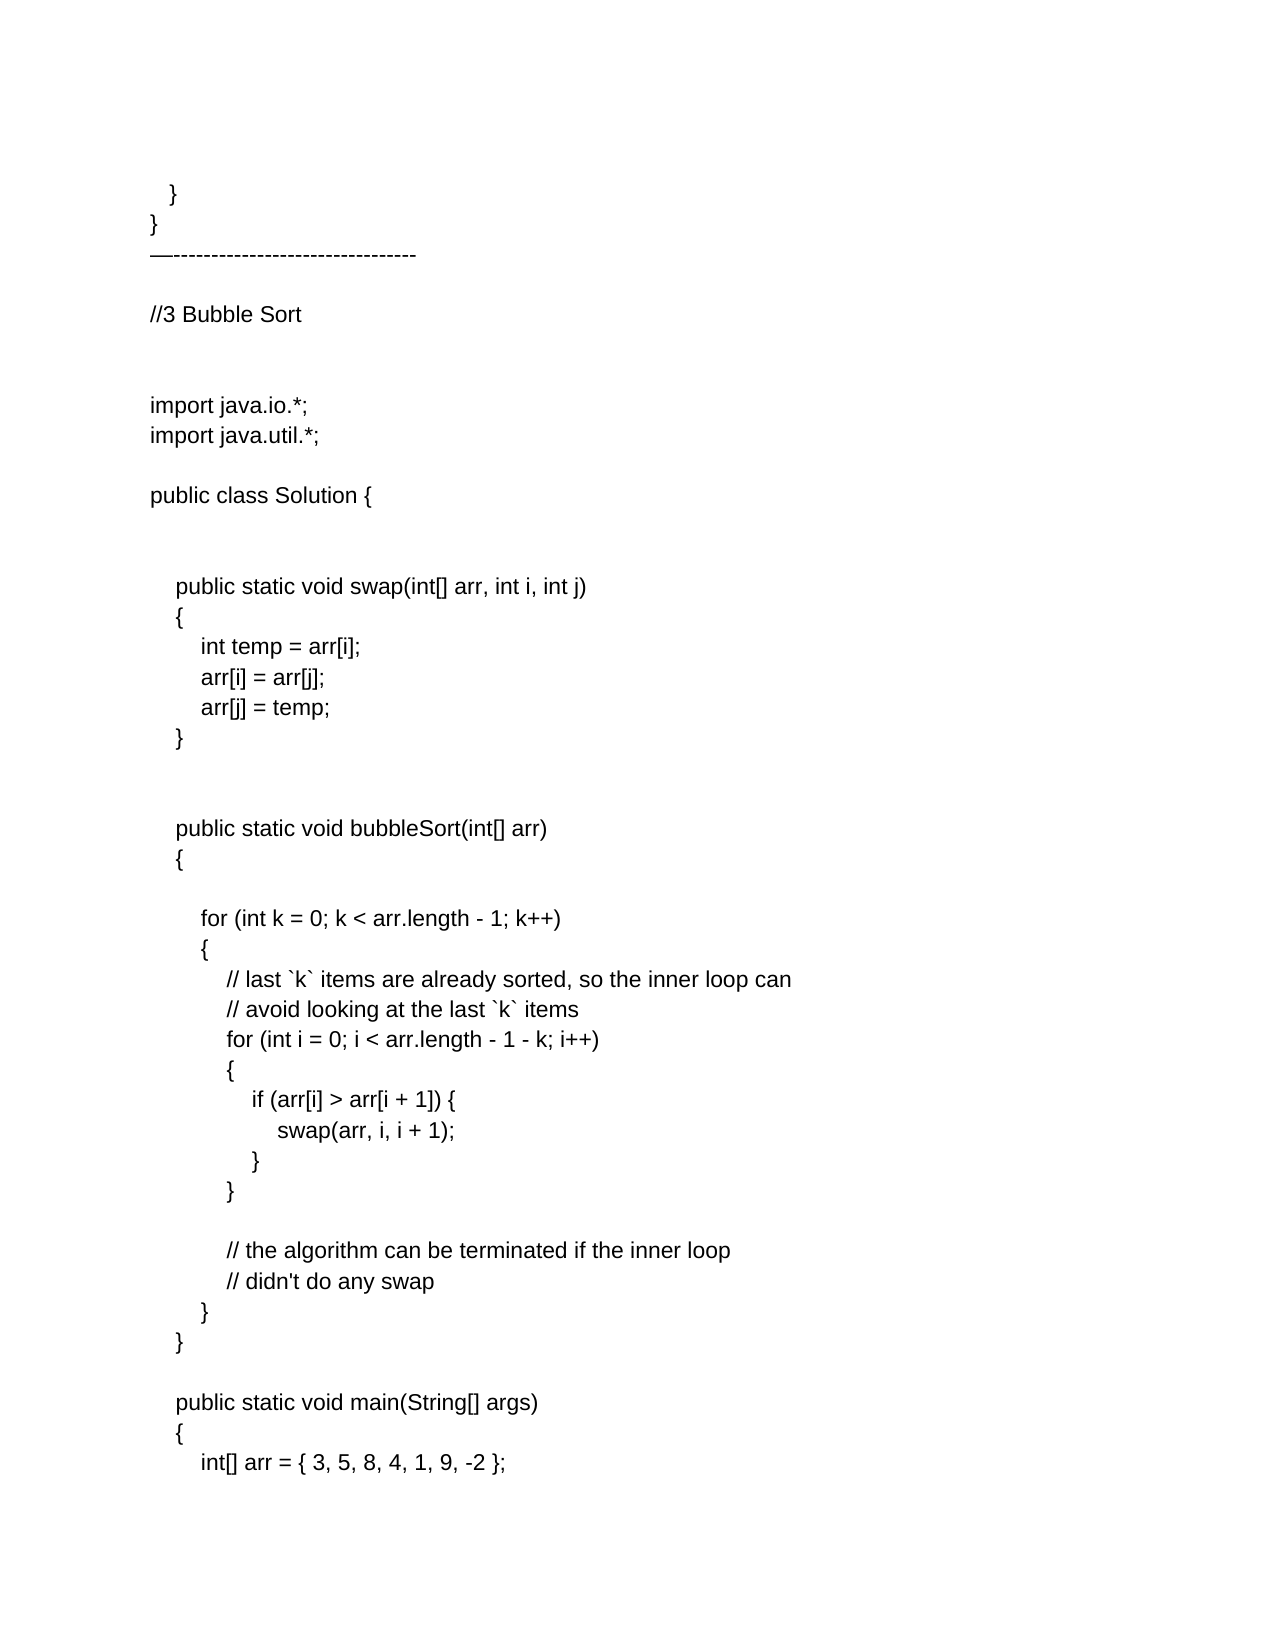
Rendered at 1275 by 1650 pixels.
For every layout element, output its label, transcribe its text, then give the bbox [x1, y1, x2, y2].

text } [150, 210, 1125, 237]
text // avoid looking at the last `k` items [150, 996, 1125, 1022]
text { [150, 845, 1125, 871]
text arr[j] = temp; [150, 694, 1125, 720]
text { [150, 935, 1125, 962]
text } [150, 1147, 1125, 1173]
text } [150, 724, 1125, 750]
text for (int i = 0; i < arr.length - 1 - k; i++) [150, 1026, 1125, 1052]
text } [150, 180, 1125, 207]
text } [150, 1177, 1125, 1203]
text public static void main(String[] args) [150, 1388, 1125, 1415]
text { [150, 603, 1125, 629]
text { [150, 1419, 1125, 1445]
text —-------------------------------- [150, 241, 1125, 267]
text public static void bubbleSort(int[] arr) [150, 814, 1125, 841]
text public static void swap(int[] arr, int i, int j) [150, 573, 1125, 599]
text arr[i] = arr[j]; [150, 663, 1125, 690]
text //3 Bubble Sort [150, 301, 1125, 327]
text } [150, 1298, 1125, 1324]
text import java.io.*; [150, 392, 1125, 418]
text public class Solution { [150, 482, 1125, 509]
text // didn't do any swap [150, 1268, 1125, 1294]
text int[] arr = { 3, 5, 8, 4, 1, 9, -2 }; [150, 1449, 1125, 1475]
text import java.util.*; [150, 422, 1125, 448]
text { [150, 1056, 1125, 1083]
text swap(arr, i, i + 1); [150, 1117, 1125, 1143]
text } [150, 1328, 1125, 1354]
text if (arr[i] > arr[i + 1]) { [150, 1086, 1125, 1113]
text int temp = arr[i]; [150, 633, 1125, 660]
text // last `k` items are already sorted, so the inner loop can [150, 966, 1125, 992]
text // the algorithm can be terminated if the inner loop [150, 1237, 1125, 1264]
text for (int k = 0; k < arr.length - 1; k++) [150, 905, 1125, 932]
